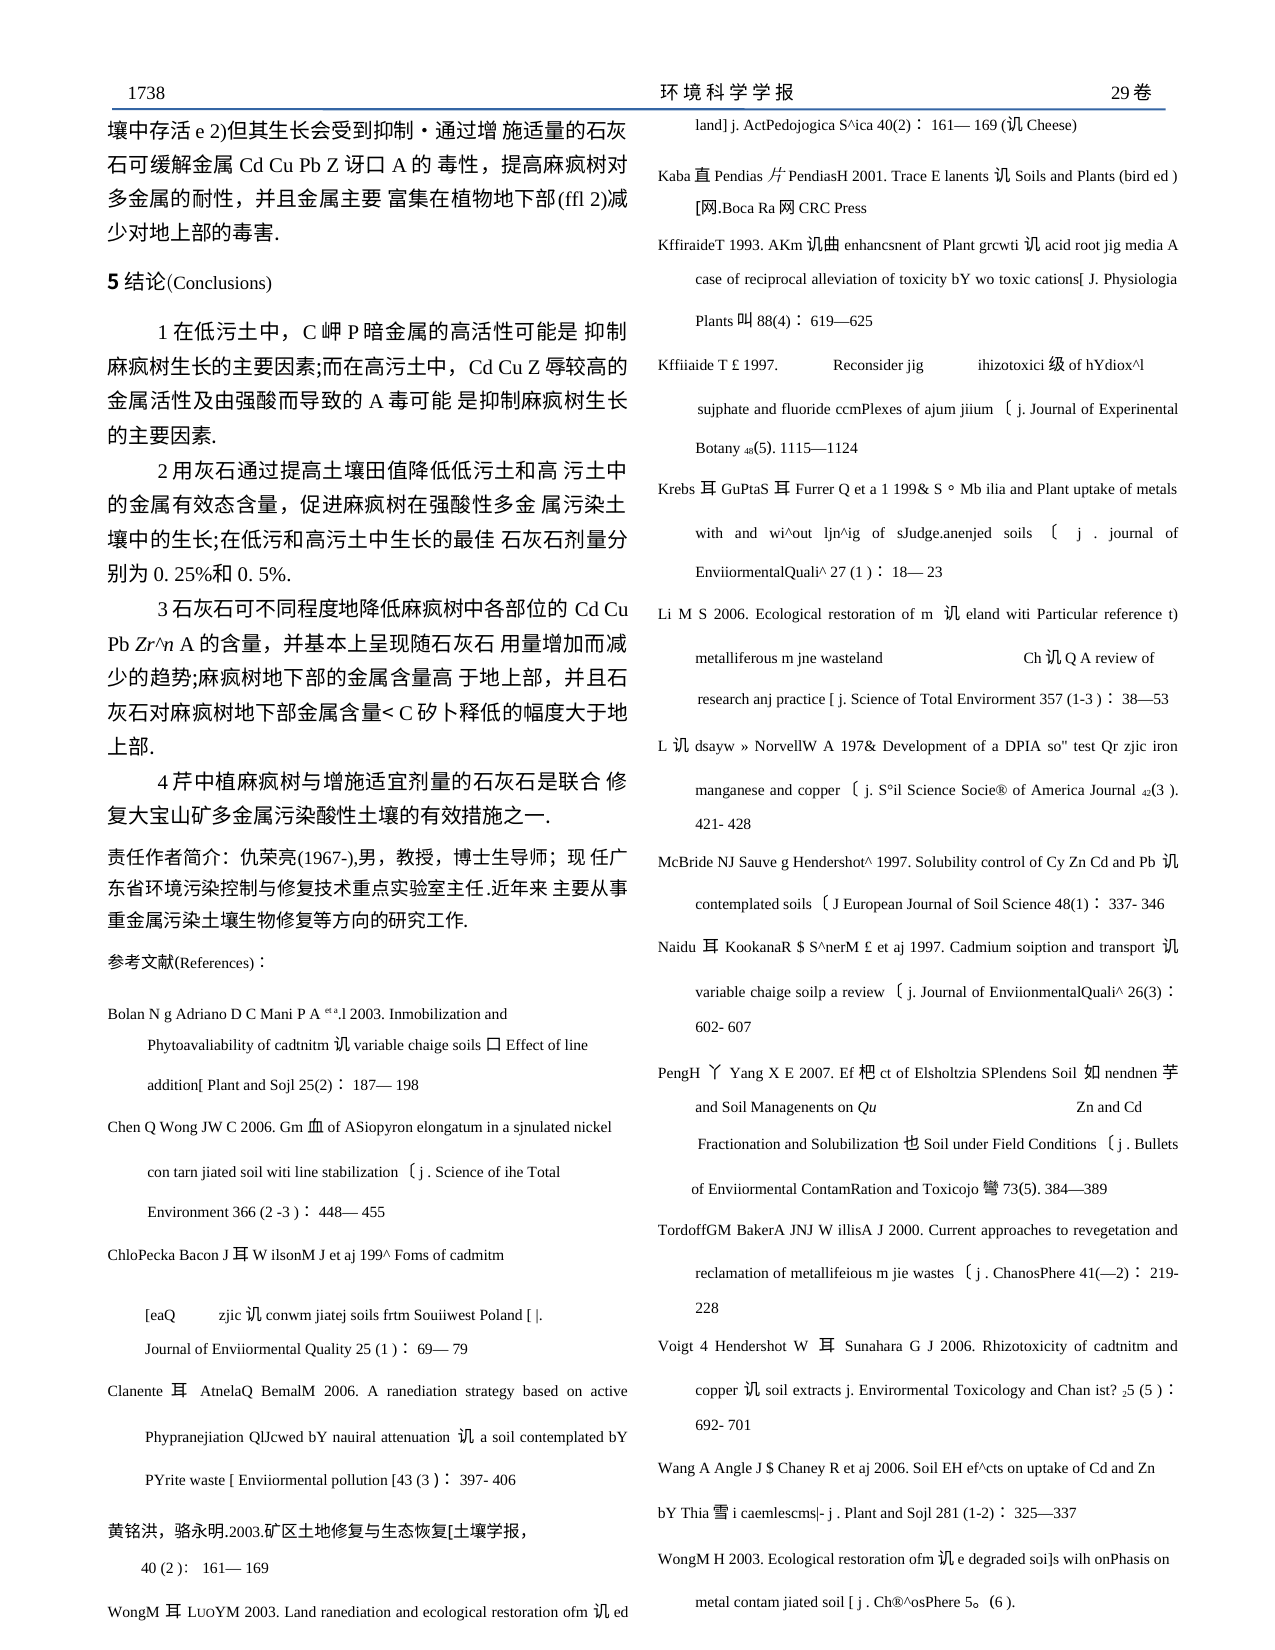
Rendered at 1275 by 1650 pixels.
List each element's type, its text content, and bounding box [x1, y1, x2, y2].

text 1在低污土中，C岬P暗金属的高活性可能是 抑制麻疯树生长的主要因素;而在高污土中，Cd Cu Z辱较高的金属活性及由强酸而导致的A毒可能 是抑制麻疯树生长的主要因素. [107, 312, 628, 451]
text Voigt 4 Hendershot W 耳 Sunahara G J 2006. Rhizotoxicity of cadtnitm and copper 讥 soil extracts j. Envirormental Toxicology and Chan ist? 25 (5 )： 692- 701 [658, 1332, 1178, 1434]
text 黄铭洪，骆永明.2003.矿区土地修复与生态恢复[土壤学报， [107, 1511, 628, 1545]
text Krebs 耳 GuPtaS 耳 Furrer Q et a 1 199& S。Mb ilia and Plant uptake of metals with and wi^out ljn^ig of sJudge.anenjed soils〔 j . journal of EnviiormentalQuali^ 27 (1 )： 18— 23 [658, 475, 1178, 582]
text WongM H 2003. Ecological restoration ofm讥e degraded soi]s wilh onPhasis on metal contam jiated soil [ j . Ch®^osPhere 5。(6 ). [658, 1545, 1178, 1612]
text research anj practice [ j. Science of Total Envirorment 357 (1-3 )： 38—53 [695, 688, 1178, 709]
text Bolan N g Adriano D C Mani P A et a.l 2003. Inmobilization and [107, 1005, 628, 1023]
text Clanente耳 AtnelaQ BemalM 2006. A ranediation strategy based on active Phypranejiation QlJcwed bY nauiral attenuation 讥 a soil contemplated bY PYrite waste [ Enviiormental pollution [43 (3 )： 397- 406 [107, 1377, 628, 1490]
text sujphate and fluoride ccmPlexes of ajum jiium〔 j. Journal of Experinental Botany 48(5). 1115—1124 [695, 395, 1178, 458]
text TordoffGM BakerA JNJ W illisA J 2000. Current approaches to revegetation and reclamation of metallifeious m jie wastes〔 j . ChanosPhere 41(—2)： 219-228 [658, 1221, 1178, 1316]
text [eaQ zjic 讥 conwm jiatej soils frtm Souiiwest Poland [ |. [107, 1294, 628, 1327]
text PengH 丫 Yang X E 2007. Ef杷ct of Elsholtzia SPlendens Soil 如nendnen芋 and Soil Managenents on Qu Zn and Cd [658, 1052, 1178, 1119]
text KffiraideT 1993. AKm讥曲 enhancsnent of Plant grcwti 讥 acid root jig media A case of reciprocal alleviation of toxicity bY wo toxic cations[ J. Physiologia Plants叫 88(4)： 619—625 [658, 231, 1178, 331]
text 40 (2 )： 161— 169 [107, 1555, 628, 1578]
text McBride NJ Sauve g Hendershot^ 1997. Solubility control of Cy Zn Cd and Pb 讥 contemplated soils〔 J European Journal of Soil Science 48(1)： 337- 346 [658, 848, 1178, 914]
text Kaba直Pendias 片 PendiasH 2001. Trace E lanents 讥 Soils and Plants (bird ed )[网.Boca Ra网 CRC Press [658, 155, 1178, 220]
text 4芹中植麻疯树与增施适宜剂量的石灰石是联合 修复大宝山矿多金属污染酸性土壤的有效措施之一. [107, 762, 628, 831]
text Chen Q Wong JW C 2006. Gm 血 of ASiopyron elongatum in a sjnulated nickel con tarn jiated soil witi line stabilization〔 j . Science of ihe Total Environment 366 (2 -3 )： 448— 455 [107, 1113, 628, 1222]
text ChloPecka Bacon J耳 W ilsonM J et aj 199^ Foms of cadmitm [107, 1241, 628, 1265]
text Journal of Enviiormental Quality 25 (1 )： 69— 79 [107, 1338, 628, 1359]
text 3石灰石可不同程度地降低麻疯树中各部位的 Cd Cu Pb Zr^n A的含量，并基本上呈现随石灰石 用量增加而减少的趋势;麻疯树地下部的金属含量高 于地上部，并且石灰石对麻疯树地下部金属含量< C矽卜释低的幅度大于地上部. [107, 589, 628, 762]
text Fractionation and Solubilization 也 Soil under Field Conditions〔 j . Bullets of Enviiormental ContamRation and Toxicojo彎 73(5). 384—389 [691, 1130, 1178, 1199]
text L讥dsayw » NorvellW A 197& Development of a DPIA so" test Qr zjic iron manganese and copper〔 j. S°il Science Socie® of America Journal 42(3 ). 421- 428 [658, 732, 1178, 833]
text WongM 耳 LuoYM 2003. Land ranediation and ecological restoration ofm讥ed land] j. ActPedojogica S^ica 40(2)： 161— 169 (讥 Cheese) [107, 1598, 628, 1622]
text Li M S 2006. Ecological restoration of m 讥eland witi Particular reference t) metalliferous m jne wasteland Ch讥Q A review of [658, 600, 1178, 668]
text Kffiiaide T £ 1997. Reconsider jig ihizotoxici 级 of hYdiox^l [658, 351, 1178, 375]
text Naidu 耳 KookanaR $ S^nerM £ et aj 1997. Cadmium soiption and transport 讥 variable chaige soilp a review〔 j. Journal of EnviionmentalQuali^ 26(3)： 602- 607 [658, 933, 1178, 1036]
text 责任作者简介：仇荣亮(1967-),男，教授，博士生导师；现 任广东省环境污染控制与修复技术重点实验室主任.近年来 主要从事重金属污染土壤生物修复等方向的研究工作. [107, 839, 628, 934]
text Wang A Angle J $ Chaney R et aj 2006. Soil EH ef^cts on uptake of Cd and Zn bY Thia雪i caemlescms|- j . Plant and Sojl 281 (1-2)： 325—337 [658, 1459, 1178, 1523]
text Phytoavaliability of cadtnitm 讥 variable chaige soils 口 Effect of line addition[ Plant and Sojl 25(2)： 187— 198 [147, 1031, 628, 1095]
text 5 结论(Conclusions) [107, 264, 628, 296]
text 参考文献(References)： [107, 942, 628, 976]
text WongM 耳 LuoYM 2003. Land ranediation and ecological restoration ofm讥ed land] j. ActPedojogica S^ica 40(2)： 161— 169 (讥 Cheese) [658, 111, 1178, 135]
text 本研究中，麻疯树能够在矿山多金属污染的酸 性土壤中存活e 2)但其生长会受到抑制•通过增 施适量的石灰石可缓解金属Cd Cu Pb Z讶口 A的 毒性，提高麻疯树对多金属的耐性，并且金属主要 富集在植物地下部(ffl 2)减少对地上部的毒害. [107, 111, 628, 247]
text 2用灰石通过提高土壤田值降低低污土和高 污土中的金属有效态含量，促进麻疯树在强酸性多金 属污染土壤中的生长;在低污和高污土中生长的最佳 石灰石剂量分别为0. 25%和0. 5%. [107, 451, 628, 589]
